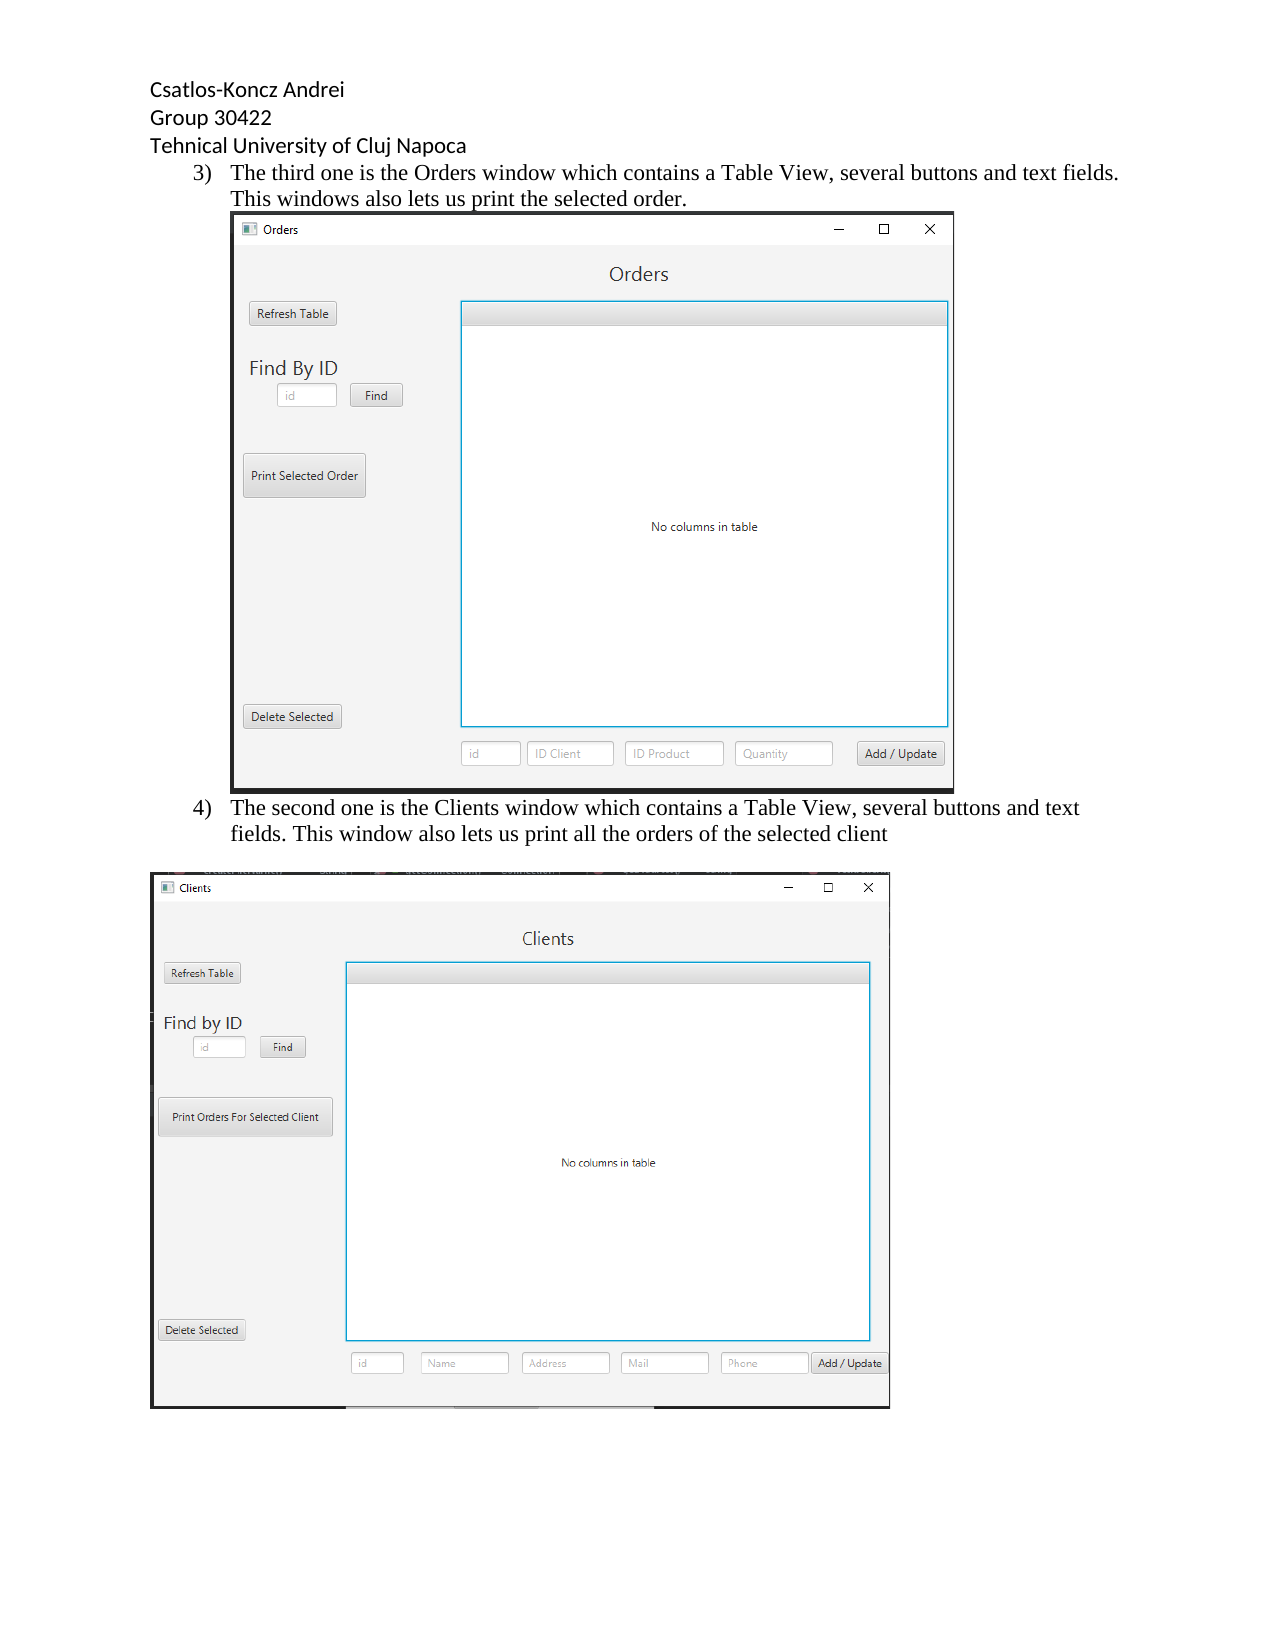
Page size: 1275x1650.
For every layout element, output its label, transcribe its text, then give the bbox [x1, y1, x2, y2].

list The second one is the Clients window which contains a Table View, several buttons and text fields. This window also lets us print all the orders of the selected client [193, 793, 1125, 846]
picture [230, 211, 955, 794]
picture [150, 872, 891, 1409]
